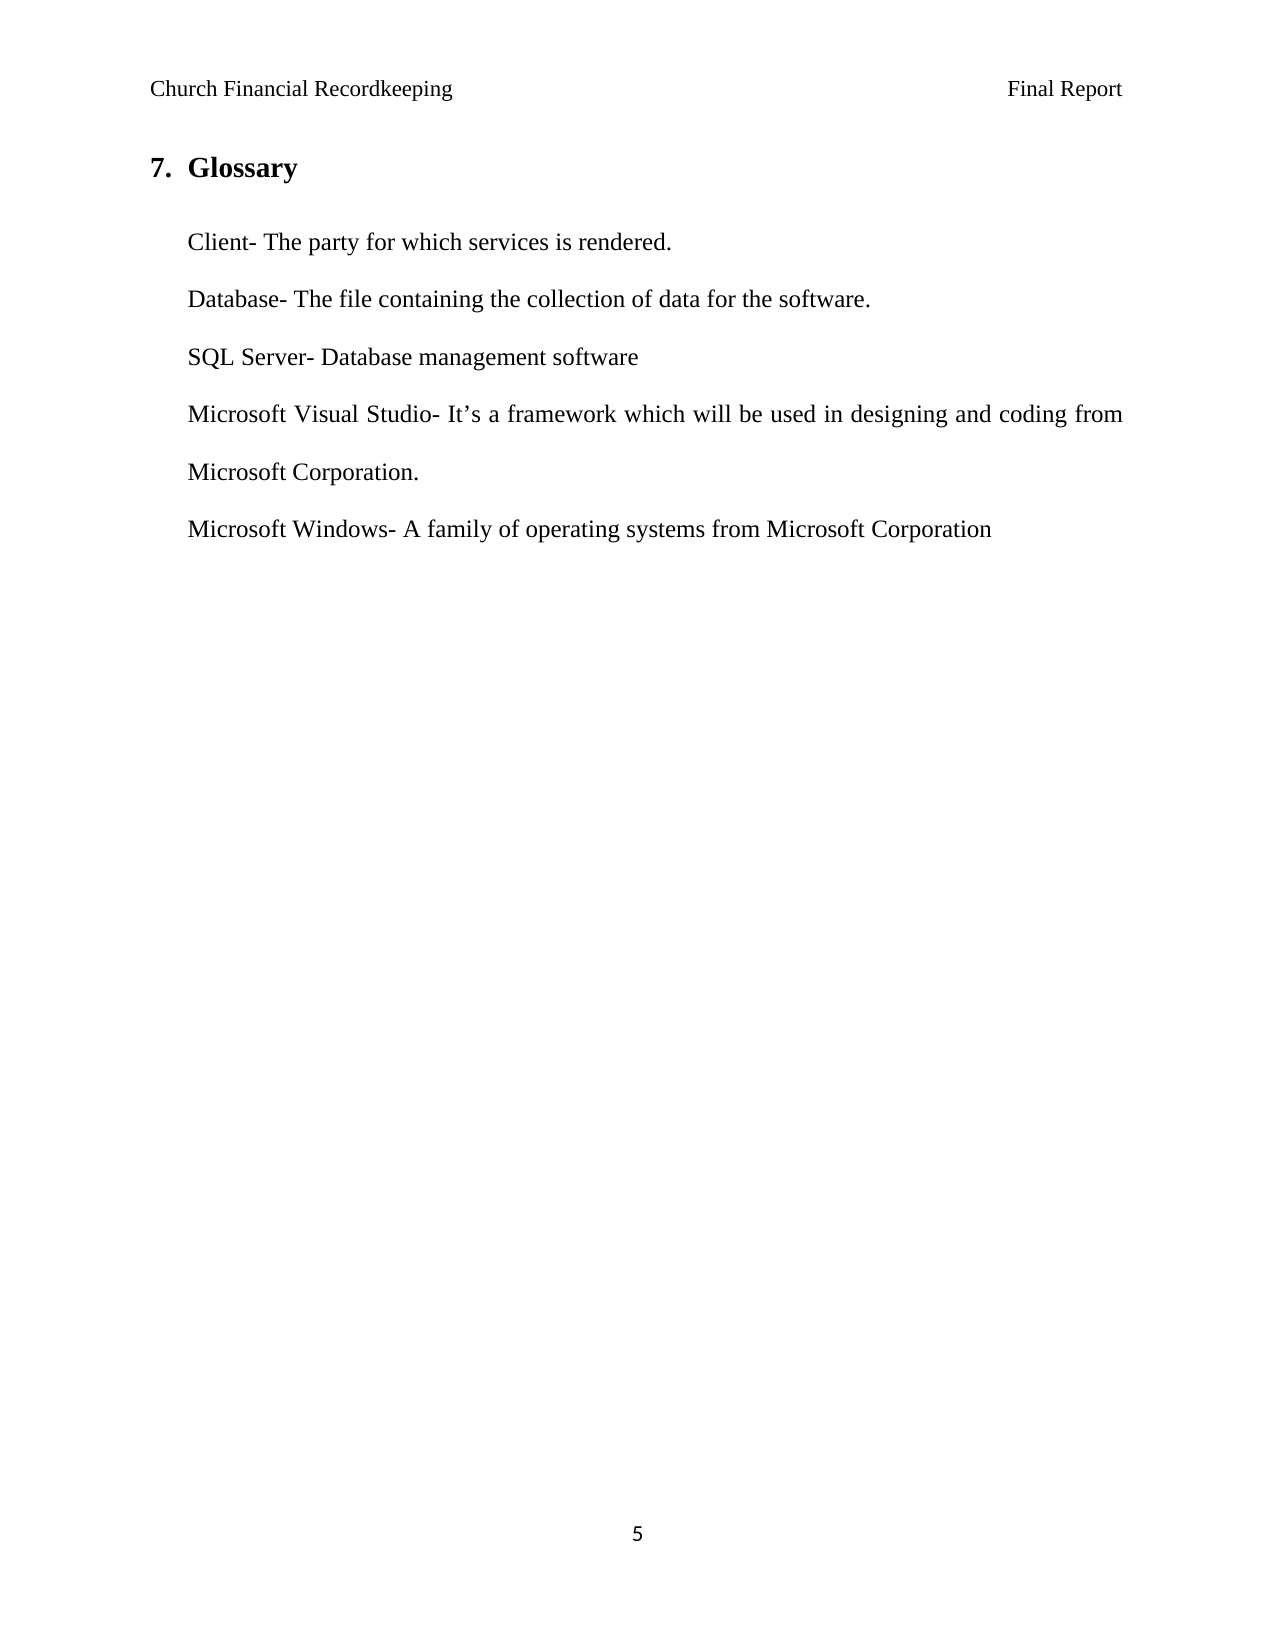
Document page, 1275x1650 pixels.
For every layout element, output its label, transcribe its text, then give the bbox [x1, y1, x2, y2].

list Glossary [150, 150, 1125, 183]
list Database- The file containing the collection of data for the software. [187, 284, 1125, 313]
list Microsoft Windows- A family of operating systems from Microsoft Corporation [187, 514, 1125, 543]
list Client- The party for which services is rendered. [187, 227, 1125, 256]
list SQL Server- Database management software [187, 342, 1125, 371]
list Microsoft Visual Studio- It’s a framework which will be used in designing and coding from Microsoft Corporation. [187, 399, 1125, 486]
